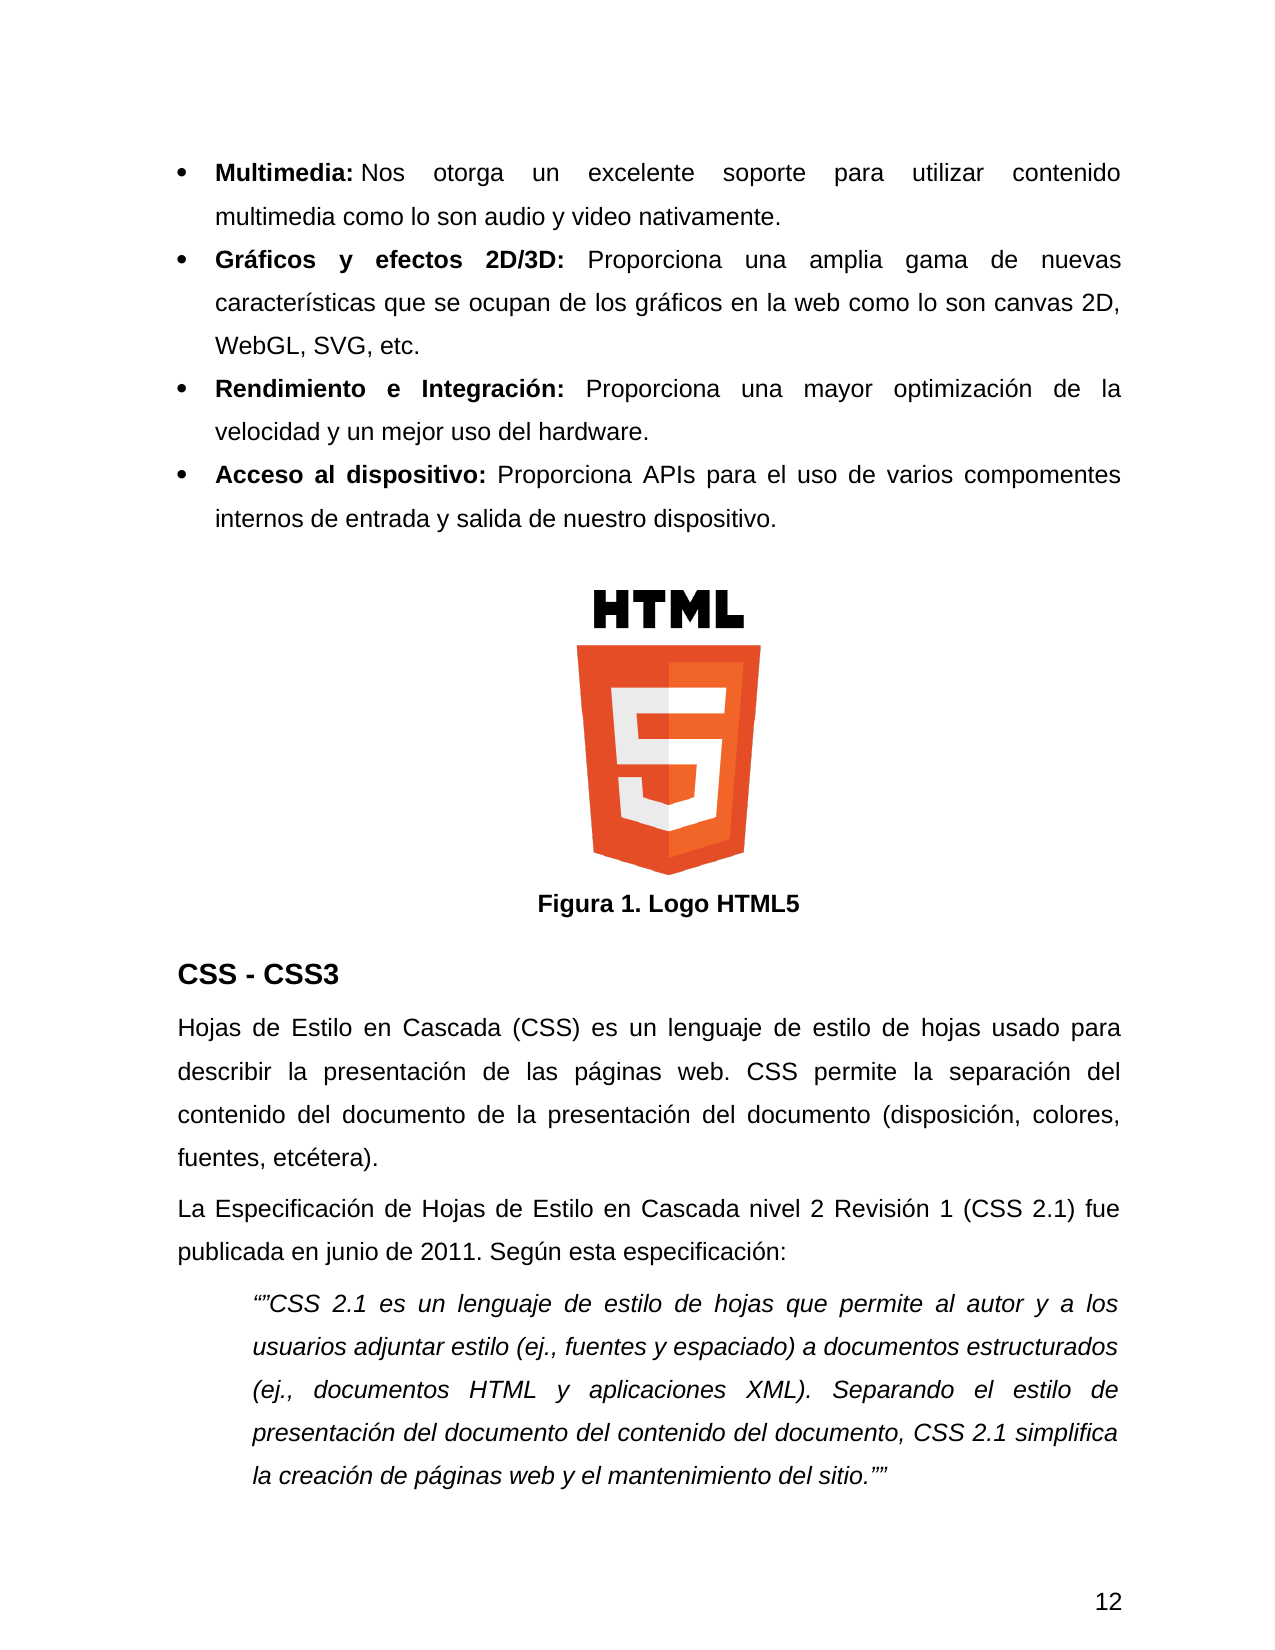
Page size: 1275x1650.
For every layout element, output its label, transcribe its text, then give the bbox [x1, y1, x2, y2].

list Figura 1. Logo HTML5 [215, 889, 1122, 917]
text La Especificación de Hojas de Estilo en Cascada nivel 2 Revisión 1 (CSS 2.1) fue publicada en junio de 2011. Según esta especificación: [177, 1194, 1122, 1266]
list Acceso al dispositivo: Proporciona APIs para el uso de varios compomentes internos de entrada y salida de nuestro dispositivo. [177, 461, 1122, 532]
text “”CSS 2.1 es un lenguaje de estilo de hojas que permite al autor y a los usuarios adjuntar estilo (ej., fuentes y espaciado) a documentos estructurados (ej., documentos HTML y aplicaciones XML). Separando el estilo de presentación del documento del contenido del documento, CSS 2.1 simplifica la creación de páginas web y el mantenimiento del sitio.”” [252, 1289, 1122, 1490]
list Multimedia: Nos otorga un excelente soporte para utilizar contenido multimedia como lo son audio y video nativamente. [177, 158, 1122, 230]
list Gráficos y efectos 2D/3D: Proporciona una amplia gama de nuevas características que se ocupan de los gráficos en la web como lo son canvas 2D, WebGL, SVG, etc. [177, 245, 1122, 360]
list Rendimiento e Integración: Proporciona una mayor optimización de la velocidad y un mejor uso del hardware. [177, 374, 1122, 446]
subtitle CSS - CSS3 [177, 957, 1122, 990]
text Hojas de Estilo en Cascada (CSS) es un lenguaje de estilo de hojas usado para describir la presentación de las páginas web. CSS permite la separación del contenido del documento de la presentación del documento (disposición, colores, fuentes, etcétera). [177, 1013, 1122, 1172]
picture [539, 590, 798, 875]
